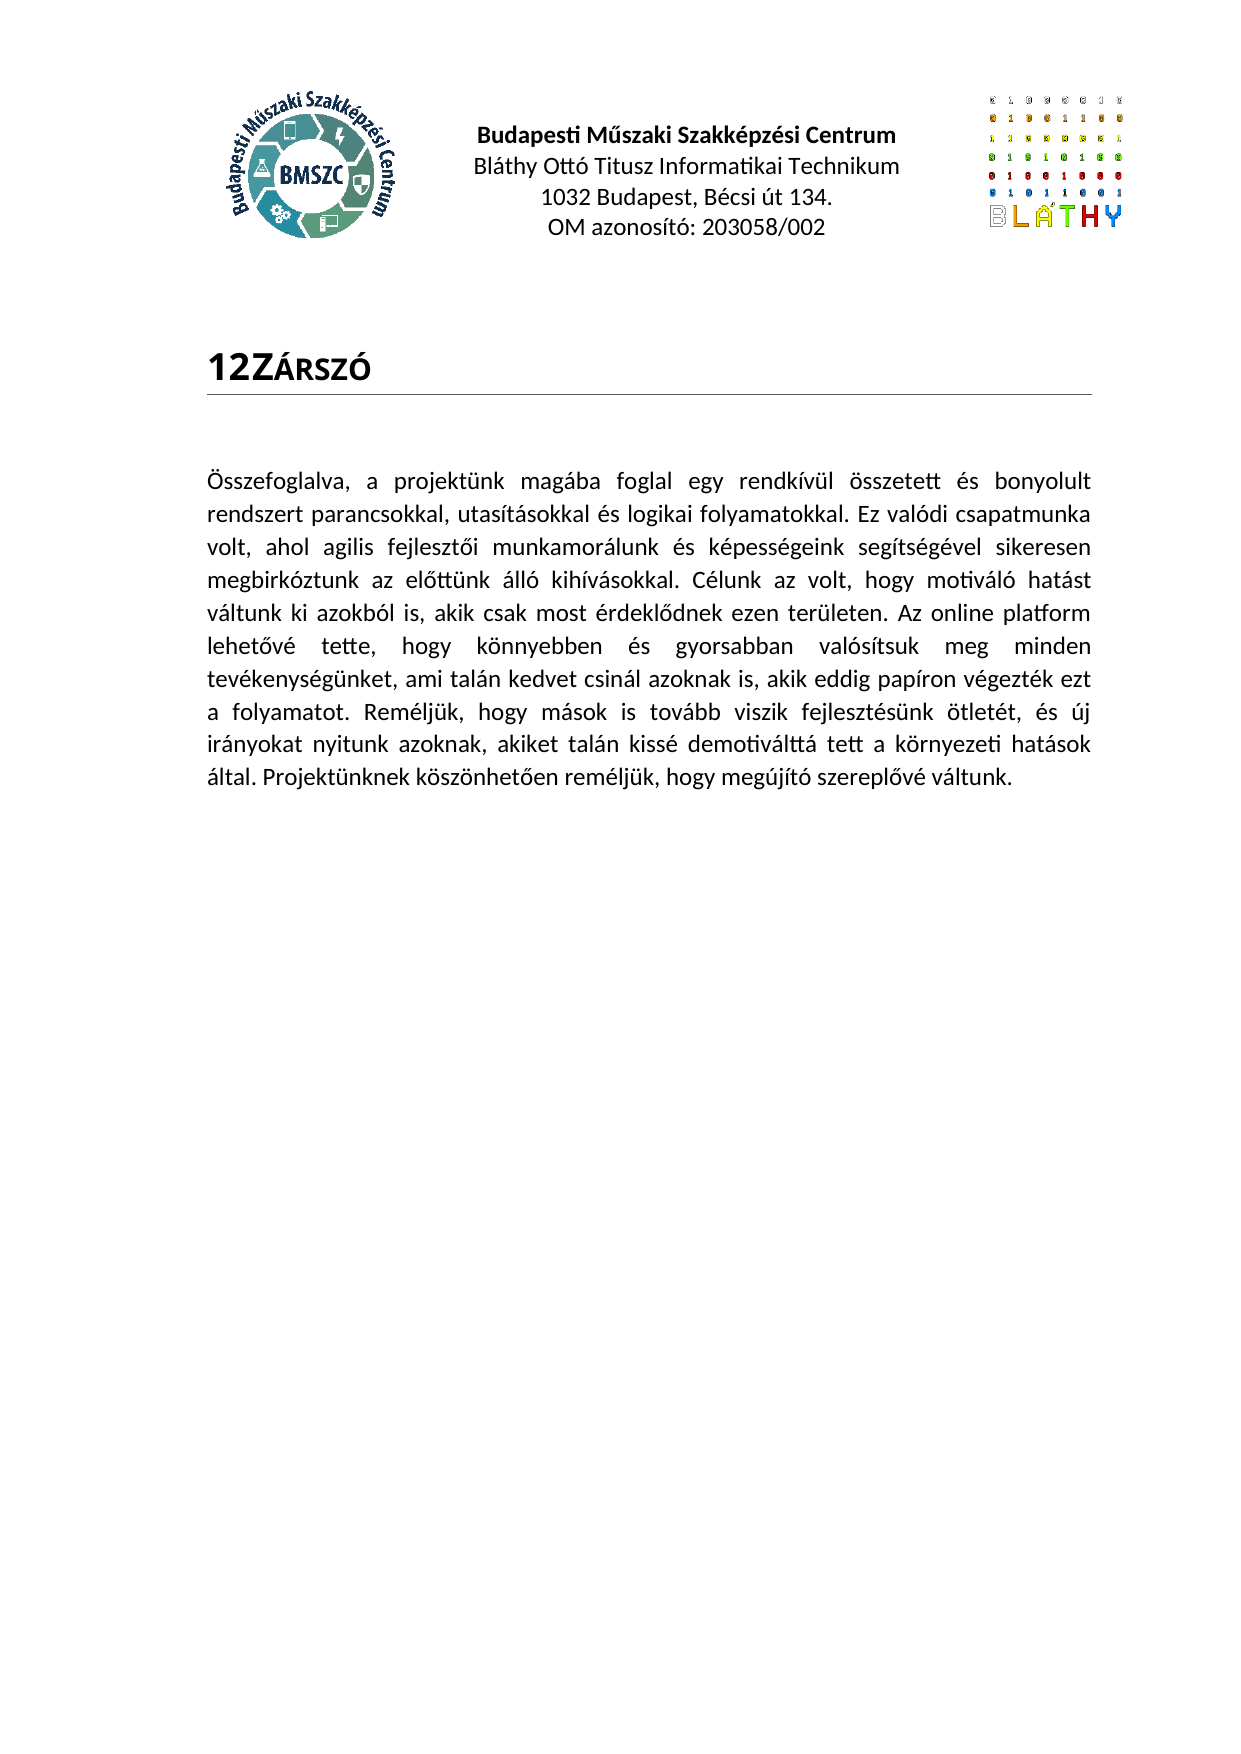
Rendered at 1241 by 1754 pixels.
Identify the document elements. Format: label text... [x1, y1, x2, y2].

picture [222, 88, 398, 242]
picture [982, 88, 1129, 235]
subtitle Zárszó [207, 341, 1092, 394]
text Összefoglalva, a projektünk magába foglal egy rendkívül összetett és bonyolult rendszert parancsokkal, utasításokkal és logikai folyamatokkal. Ez valódi csapatmunka volt, ahol agilis fejlesztői munkamorálunk és képességeink segítségével sikeresen megbirkóztunk az előttünk álló kihívásokkal. Célunk az volt, hogy motiváló hatást váltunk ki azokból is, akik csak most érdeklődnek ezen területen. Az online platform lehetővé tette, hogy könnyebben és gyorsabban valósítsuk meg minden tevékenységünket, ami talán kedvet csinál azoknak is, akik eddig papíron végezték ezt a folyamatot. Reméljük, hogy mások is tovább viszik fejlesztésünk ötletét, és új irányokat nyitunk azoknak, akiket talán kissé demotiválttá tett a környezeti hatások által. Projektünknek köszönhetően reméljük, hogy megújító szereplővé váltunk. [207, 465, 1092, 792]
